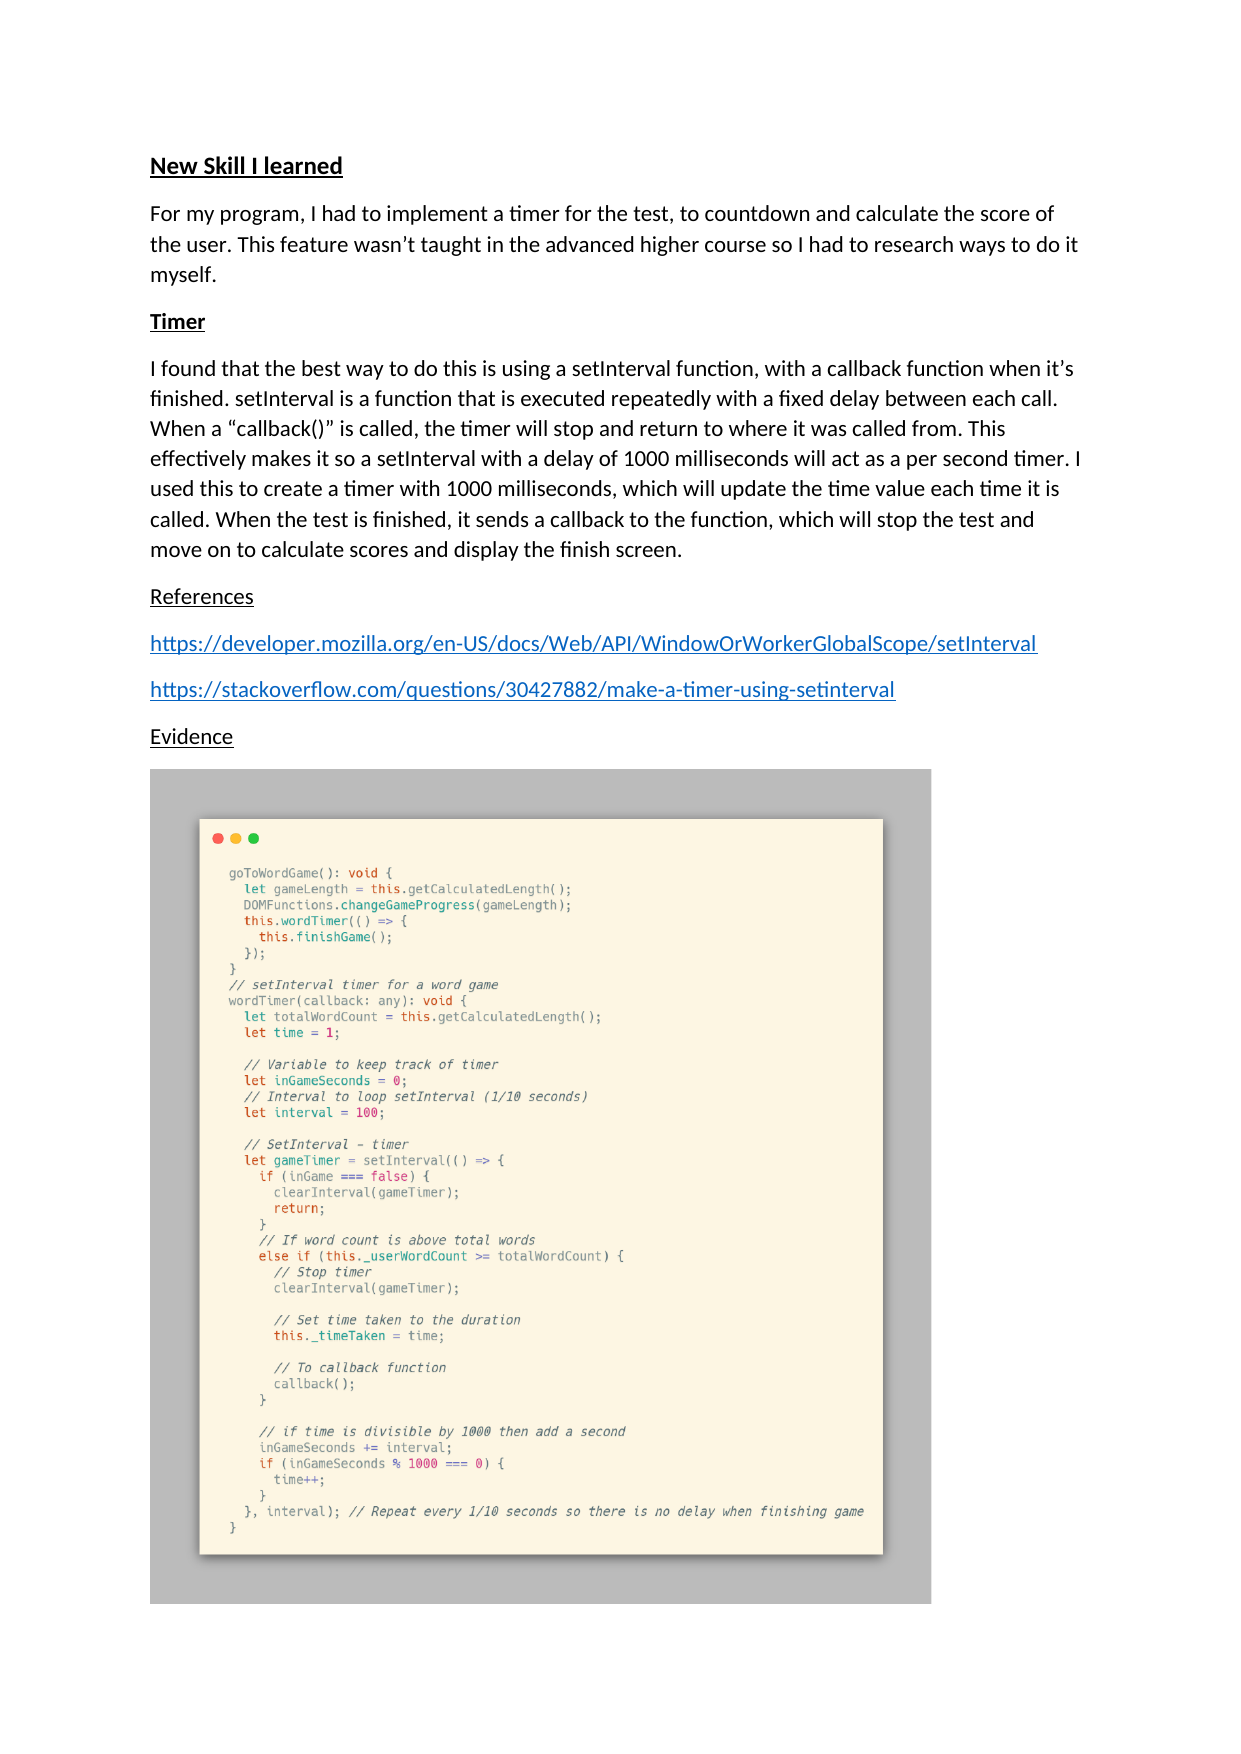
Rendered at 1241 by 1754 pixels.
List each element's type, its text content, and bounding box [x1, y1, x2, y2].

text I found that the best way to do this is using a setInterval function, with a callback function when it’s finished. setInterval is a function that is executed repeatedly with a fixed delay between each call. When a “callback()” is called, the timer will stop and return to where it was called from. This effectively makes it so a setInterval with a delay of 1000 milliseconds will act as a per second timer. I used this to create a timer with 1000 milliseconds, which will update the time value each time it is called. When the test is finished, it sends a callback to the function, which will stop the test and move on to calculate scores and display the finish screen. [150, 354, 1090, 563]
text https://stackoverflow.com/questions/30427882/make-a-timer-using-setinterval [150, 676, 1090, 704]
text References [150, 582, 1090, 610]
text For my program, I had to implement a timer for the test, to countdown and calculate the score of the user. This feature wasn’t taught in the advanced higher course so I had to research ways to do it myself. [150, 199, 1090, 288]
text Evidence [150, 722, 1090, 751]
text Timer [150, 307, 1090, 335]
picture [150, 769, 932, 1604]
text New Skill I learned [150, 150, 1090, 181]
text https://developer.mozilla.org/en-US/docs/Web/API/WindowOrWorkerGlobalScope/setInterval [150, 629, 1090, 657]
